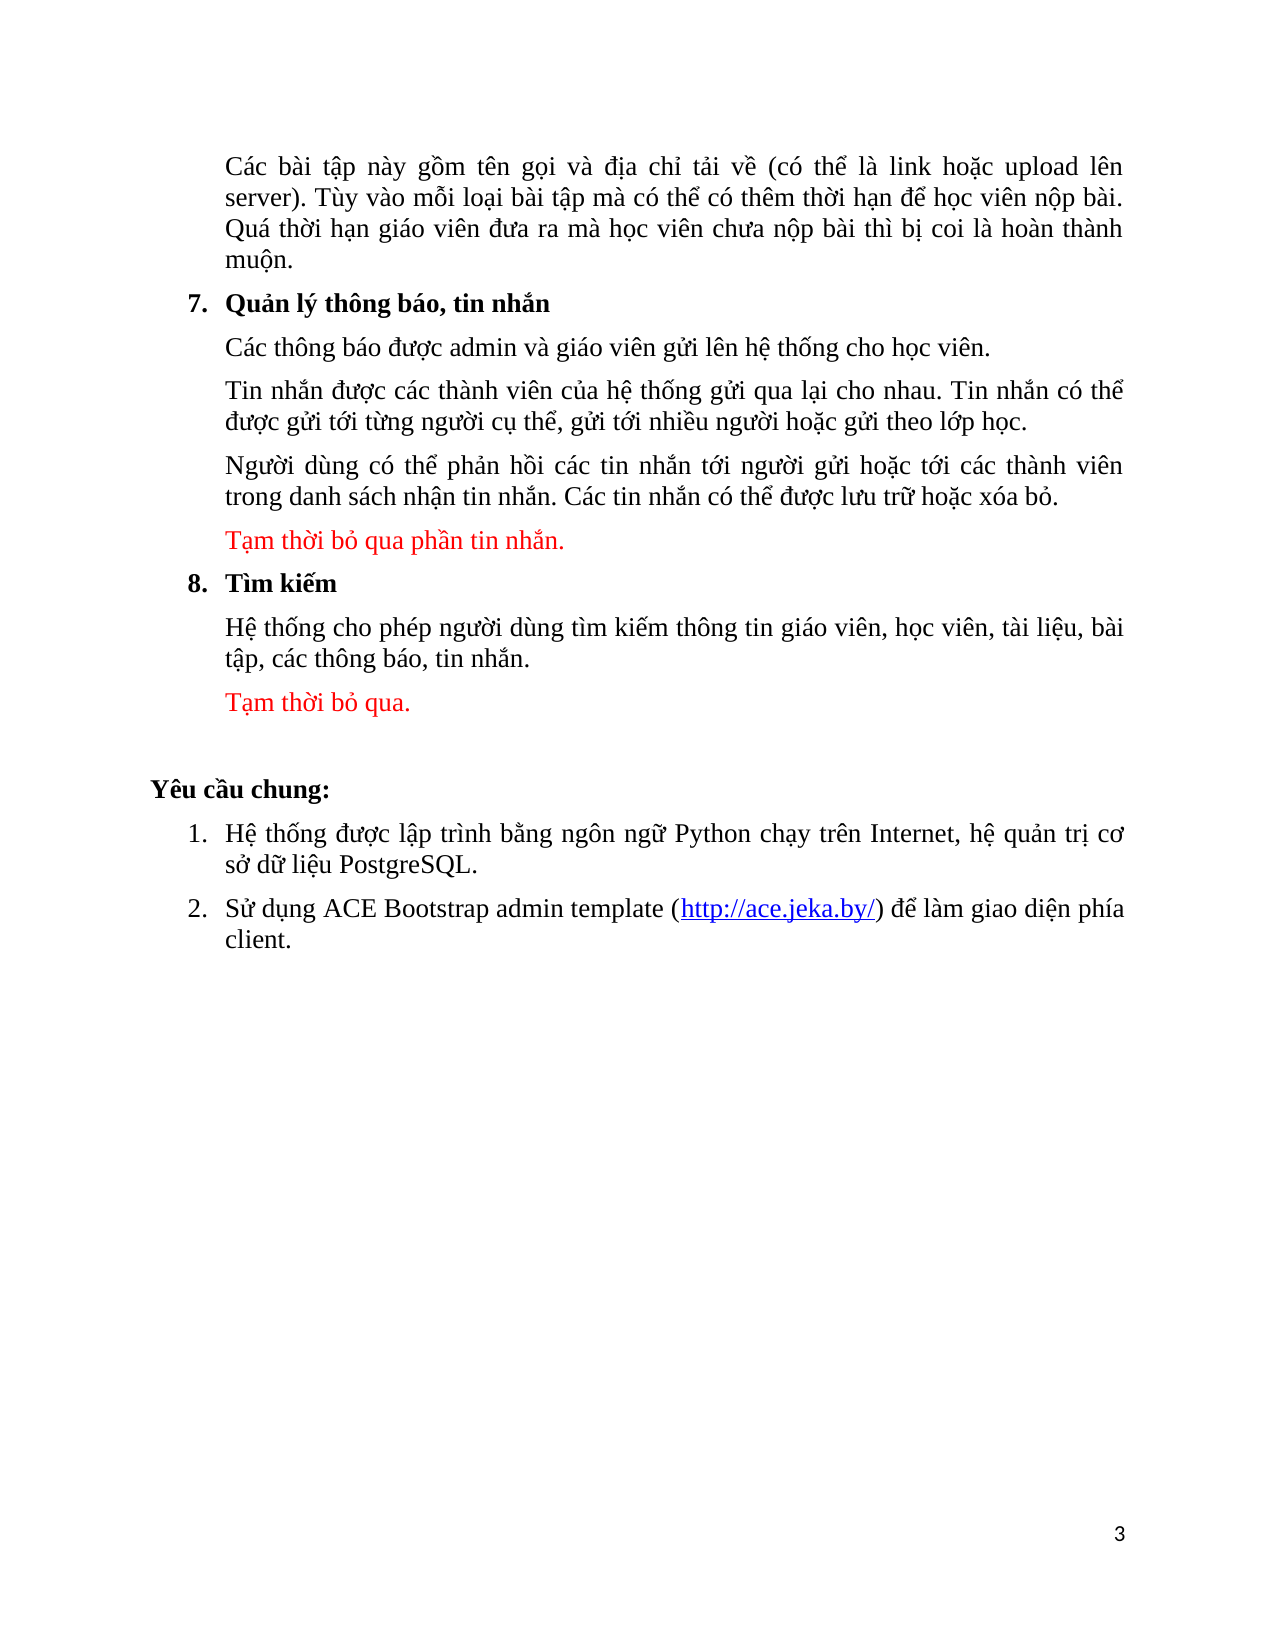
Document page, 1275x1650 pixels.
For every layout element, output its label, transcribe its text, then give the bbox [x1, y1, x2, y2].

list Các thông báo được admin và giáo viên gửi lên hệ thống cho học viên. [225, 331, 1125, 362]
list Các bài tập này gồm tên gọi và địa chỉ tải về (có thể là link hoặc upload lên server). Tùy vào mỗi loại bài tập mà có thể có thêm thời hạn để học viên nộp bài. Quá thời hạn giáo viên đưa ra mà học viên chưa nộp bài thì bị coi là hoàn thành muộn. [225, 150, 1125, 274]
list Sử dụng ACE Bootstrap admin template (http://ace.jeka.by/) để làm giao diện phía client. [187, 892, 1125, 954]
list Hệ thống được lập trình bằng ngôn ngữ Python chạy trên Internet, hệ quản trị cơ sở dữ liệu PostgreSQL. [187, 817, 1125, 879]
list Quản lý thông báo, tin nhắn [187, 287, 1125, 318]
text Hệ thống cho phép người dùng tìm kiếm thông tin giáo viên, học viên, tài liệu, bài tập, các thông báo, tin nhắn. [225, 611, 1125, 673]
text Tạm thời bỏ qua. [225, 686, 1125, 717]
list Tin nhắn được các thành viên của hệ thống gửi qua lại cho nhau. Tin nhắn có thể được gửi tới từng người cụ thể, gửi tới nhiều người hoặc gửi theo lớp học. [225, 374, 1125, 437]
text Tạm thời bỏ qua phần tin nhắn. [225, 524, 1125, 555]
list Tìm kiếm [187, 568, 1125, 599]
text Yêu cầu chung: [150, 773, 1125, 804]
list Người dùng có thể phản hồi các tin nhắn tới người gửi hoặc tới các thành viên trong danh sách nhận tin nhắn. Các tin nhắn có thể được lưu trữ hoặc xóa bỏ. [225, 449, 1125, 511]
